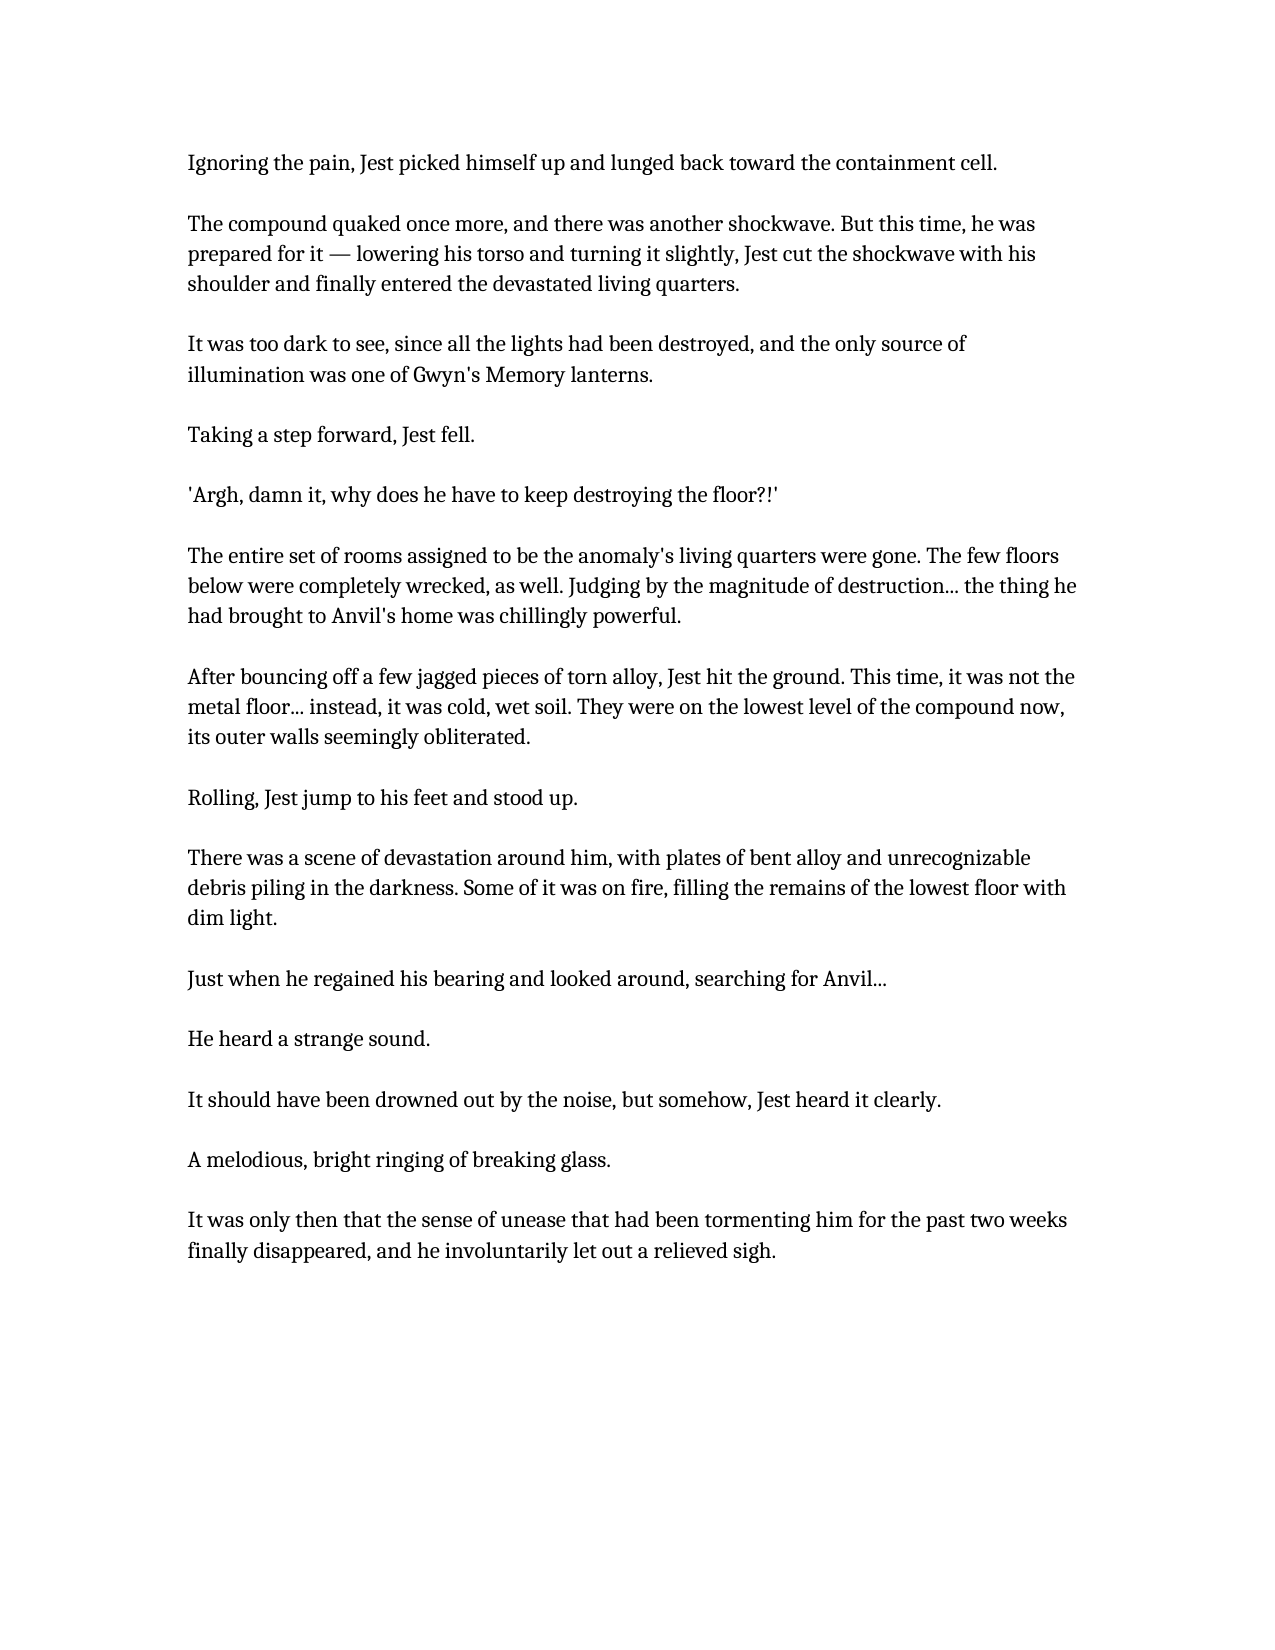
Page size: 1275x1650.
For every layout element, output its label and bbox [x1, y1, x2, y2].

text [187, 150, 1087, 1264]
